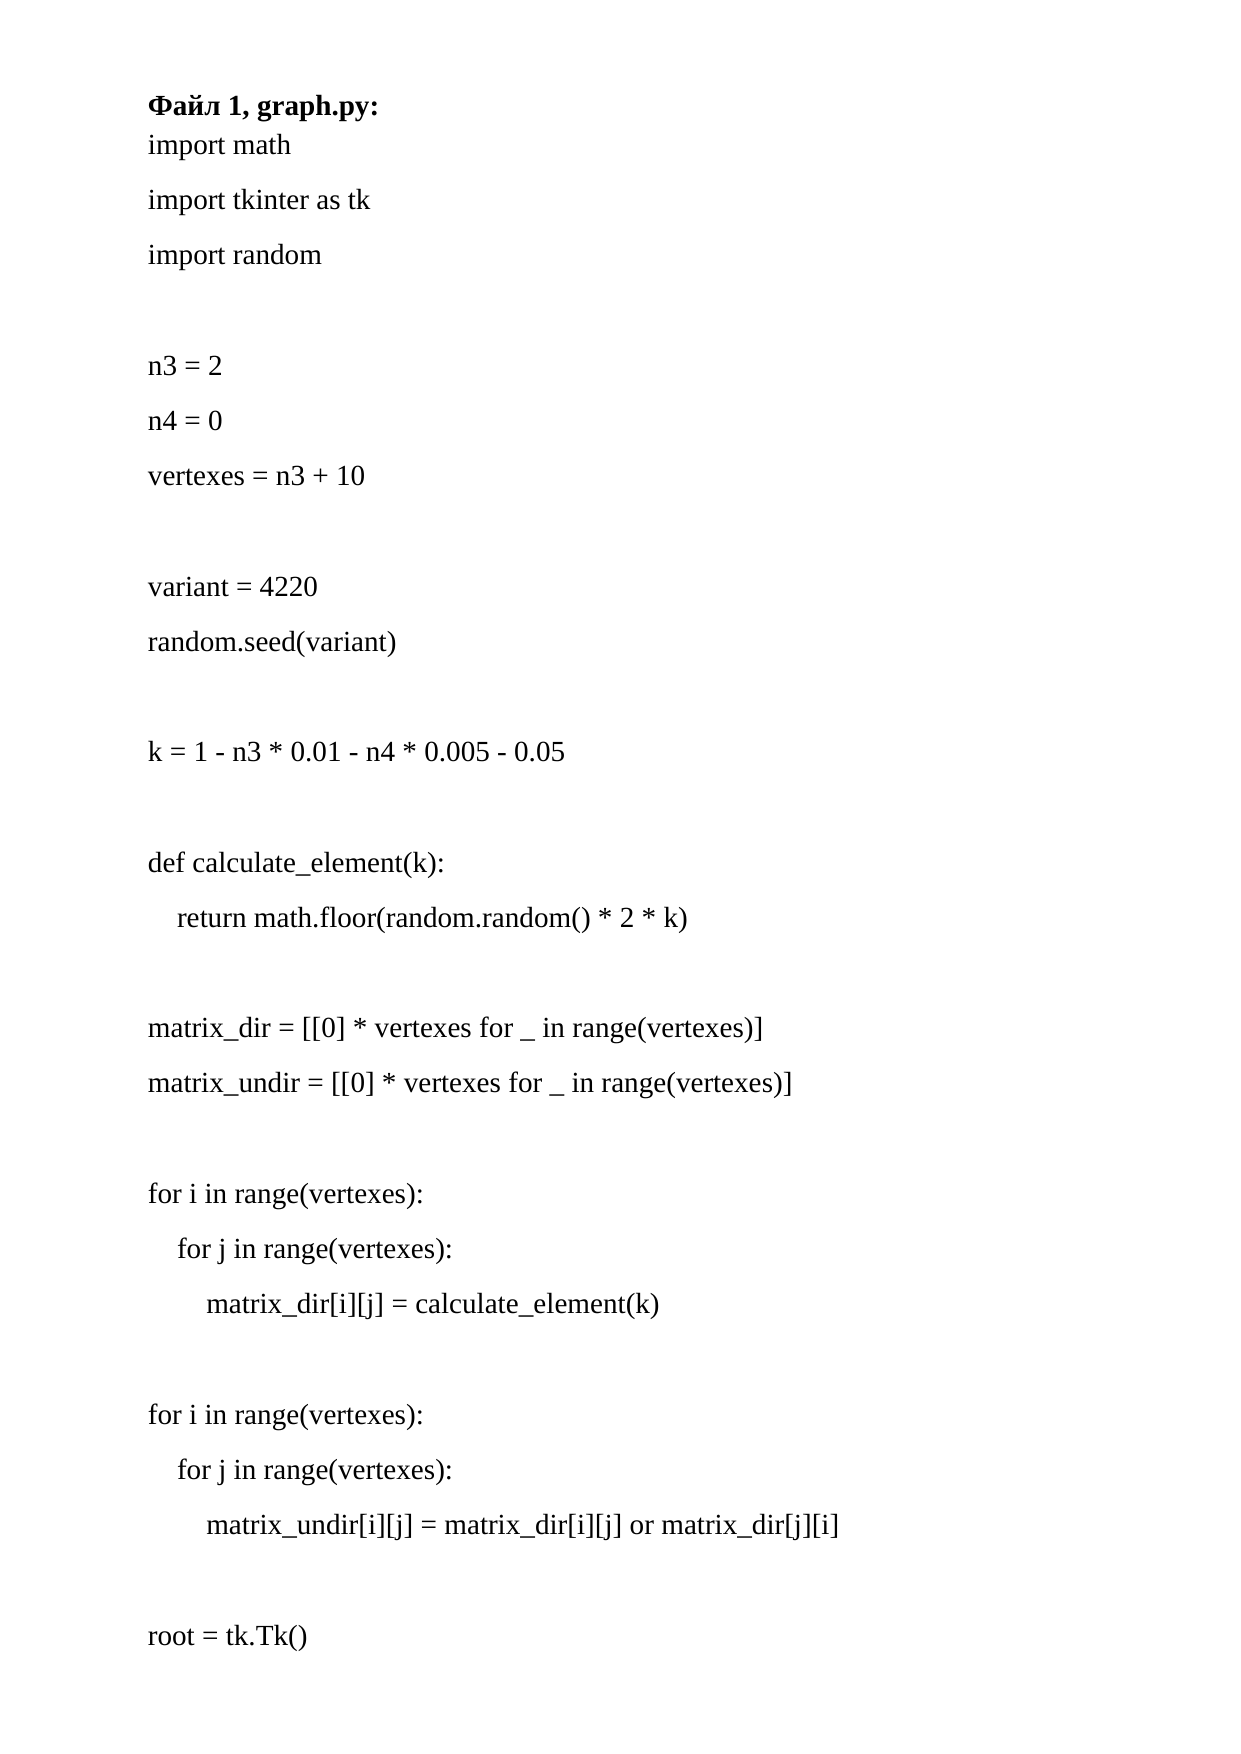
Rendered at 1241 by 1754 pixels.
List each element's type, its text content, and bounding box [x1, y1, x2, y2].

text def calculate_element(k): [148, 845, 1152, 878]
text variant = 4220 [148, 569, 1152, 602]
text matrix_dir[i][j] = calculate_element(k) [148, 1286, 1152, 1320]
text return math.floor(random.random() * 2 * k) [148, 900, 1152, 933]
text n4 = 0 [148, 403, 1152, 437]
text matrix_undir = [[0] * vertexes for _ in range(vertexes)] [148, 1066, 1152, 1099]
text for i in range(vertexes): [148, 1397, 1152, 1430]
text for i in range(vertexes): [148, 1176, 1152, 1209]
text matrix_undir[i][j] = matrix_dir[i][j] or matrix_dir[j][i] [148, 1507, 1152, 1541]
text import random [148, 237, 1152, 271]
text for j in range(vertexes): [148, 1231, 1152, 1265]
text vertexes = n3 + 10 [148, 458, 1152, 492]
text k = 1 - n3 * 0.01 - n4 * 0.005 - 0.05 [148, 734, 1152, 768]
text random.seed(variant) [148, 624, 1152, 657]
text Файл 1, graph.py: import math [148, 88, 1152, 161]
text root = tk.Tk() [148, 1618, 1152, 1651]
text n3 = 2 [148, 348, 1152, 381]
text import tkinter as tk [148, 182, 1152, 216]
text matrix_dir = [[0] * vertexes for _ in range(vertexes)] [148, 1010, 1152, 1044]
text for j in range(vertexes): [148, 1452, 1152, 1486]
